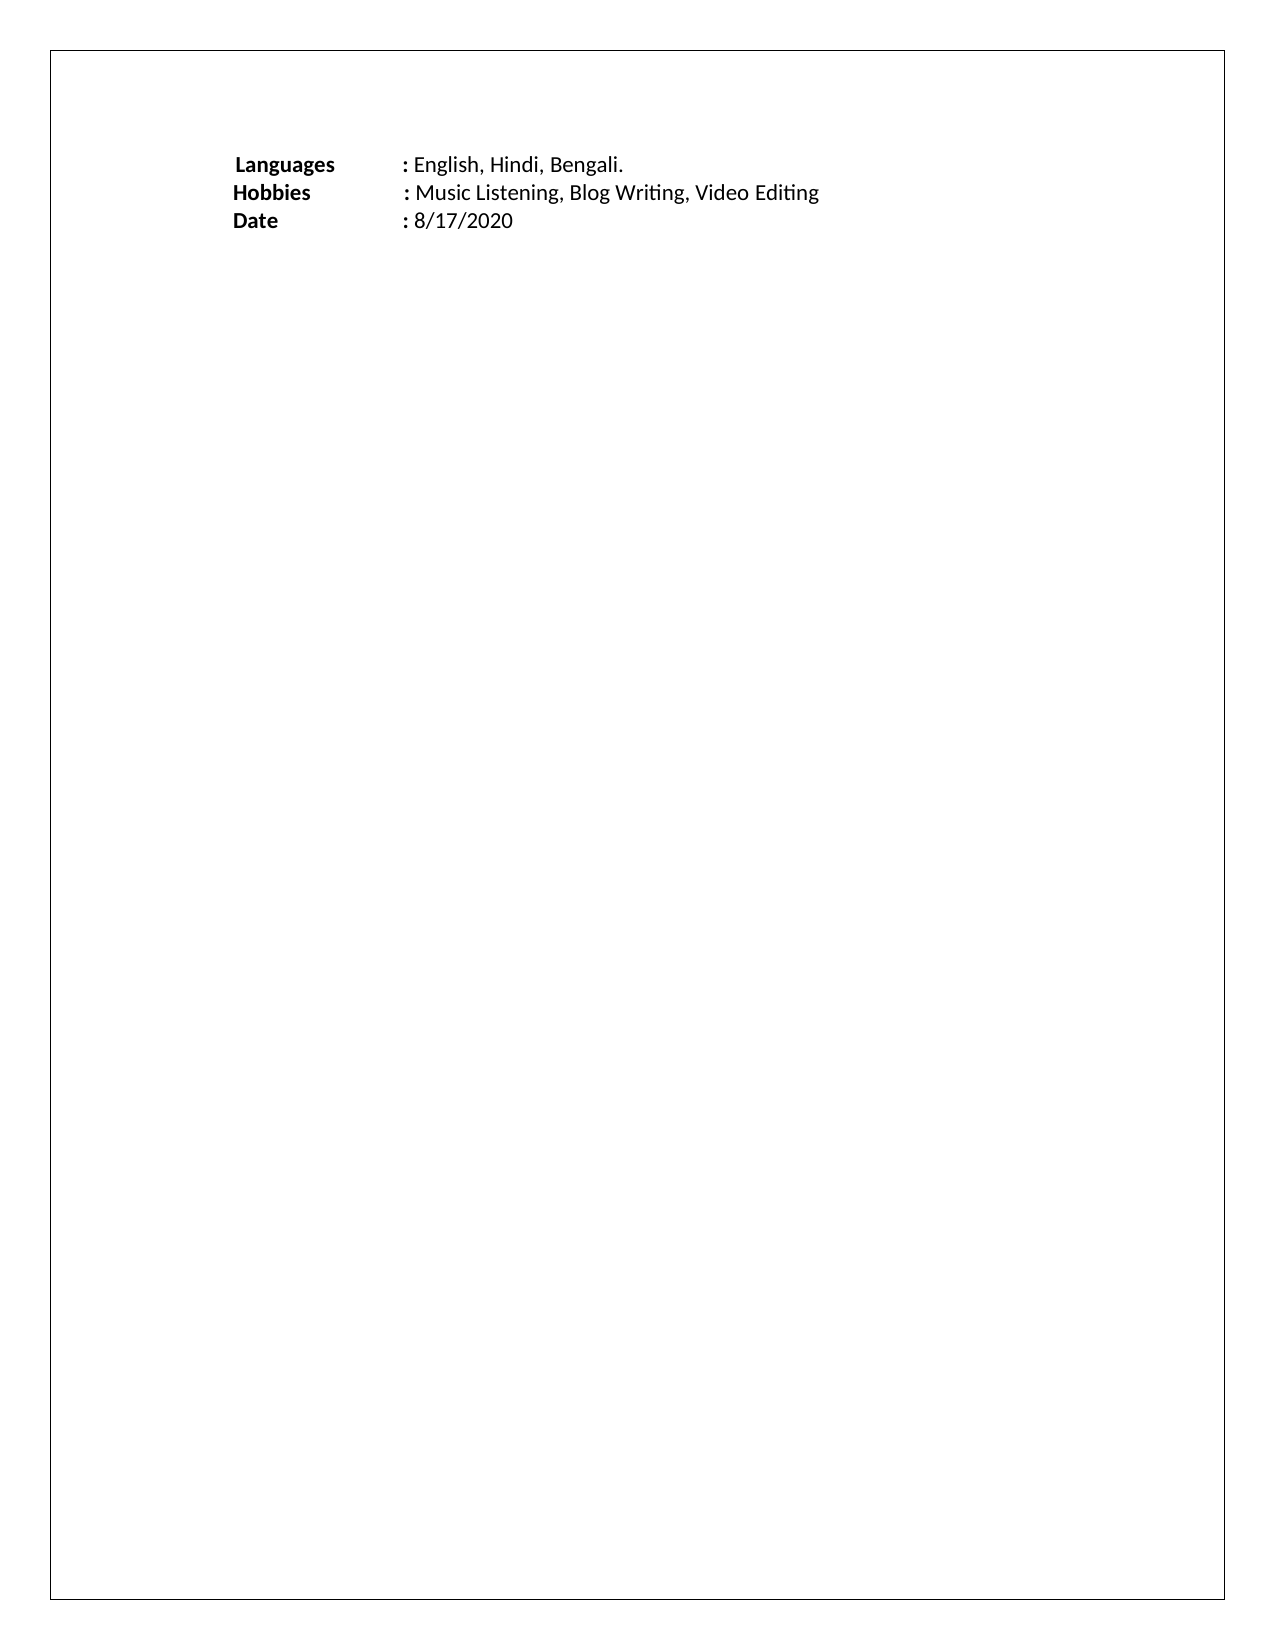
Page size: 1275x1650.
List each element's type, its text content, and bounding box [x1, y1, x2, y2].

text Date : 8/17/2020 [233, 206, 1125, 234]
text Languages : English, Hindi, Bengali. [235, 150, 1125, 177]
text Hobbies : Music Listening, Blog Writing, Video Editing [233, 179, 1125, 206]
